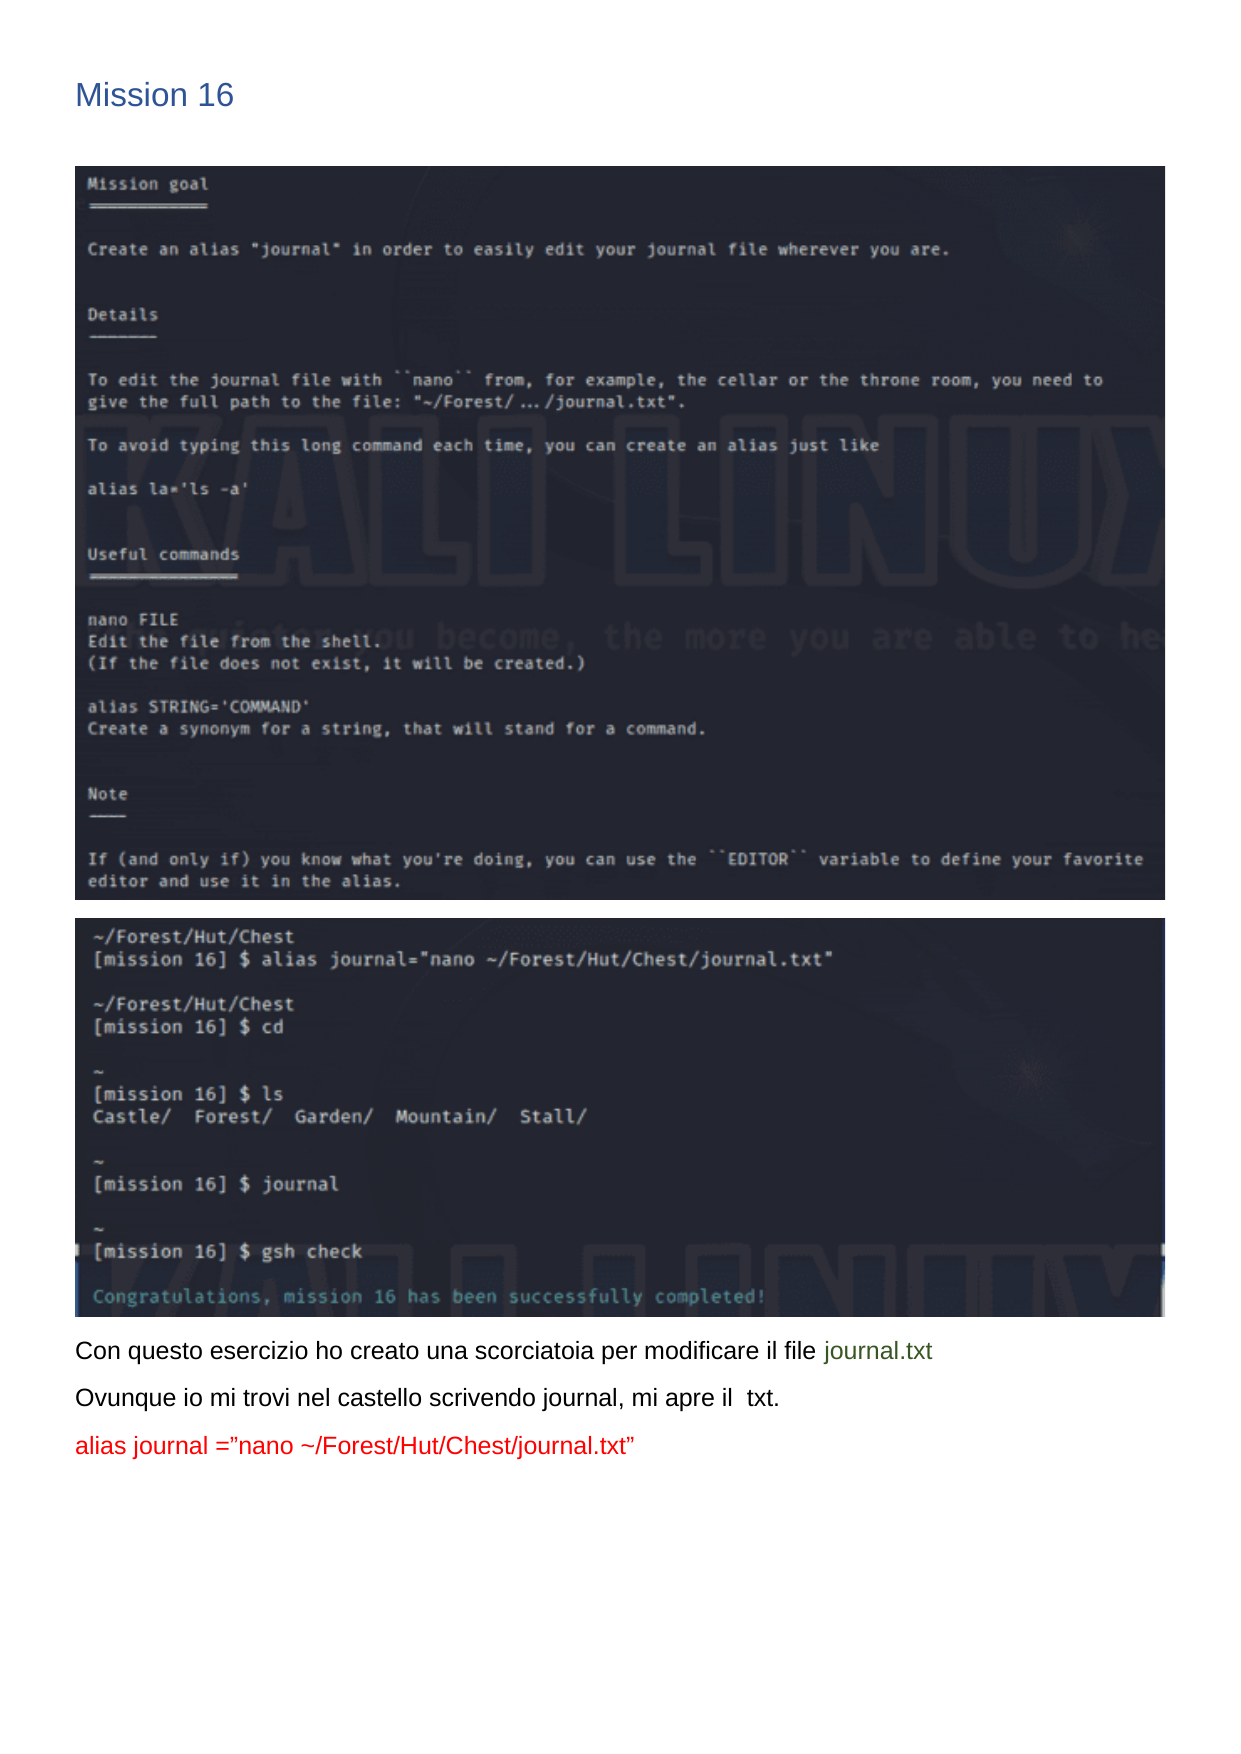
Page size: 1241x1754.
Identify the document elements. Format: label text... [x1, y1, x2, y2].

text Ovunque io mi trovi nel castello scrivendo journal, mi apre il txt. [75, 1383, 1165, 1412]
picture [75, 166, 1166, 900]
text alias journal =”nano ~/Forest/Hut/Chest/journal.txt” [75, 1431, 1165, 1460]
picture [75, 918, 1166, 1317]
subtitle Mission 16 [75, 75, 1165, 162]
text Con questo esercizio ho creato una scorciatoia per modificare il file journal.txt [75, 1336, 1165, 1364]
